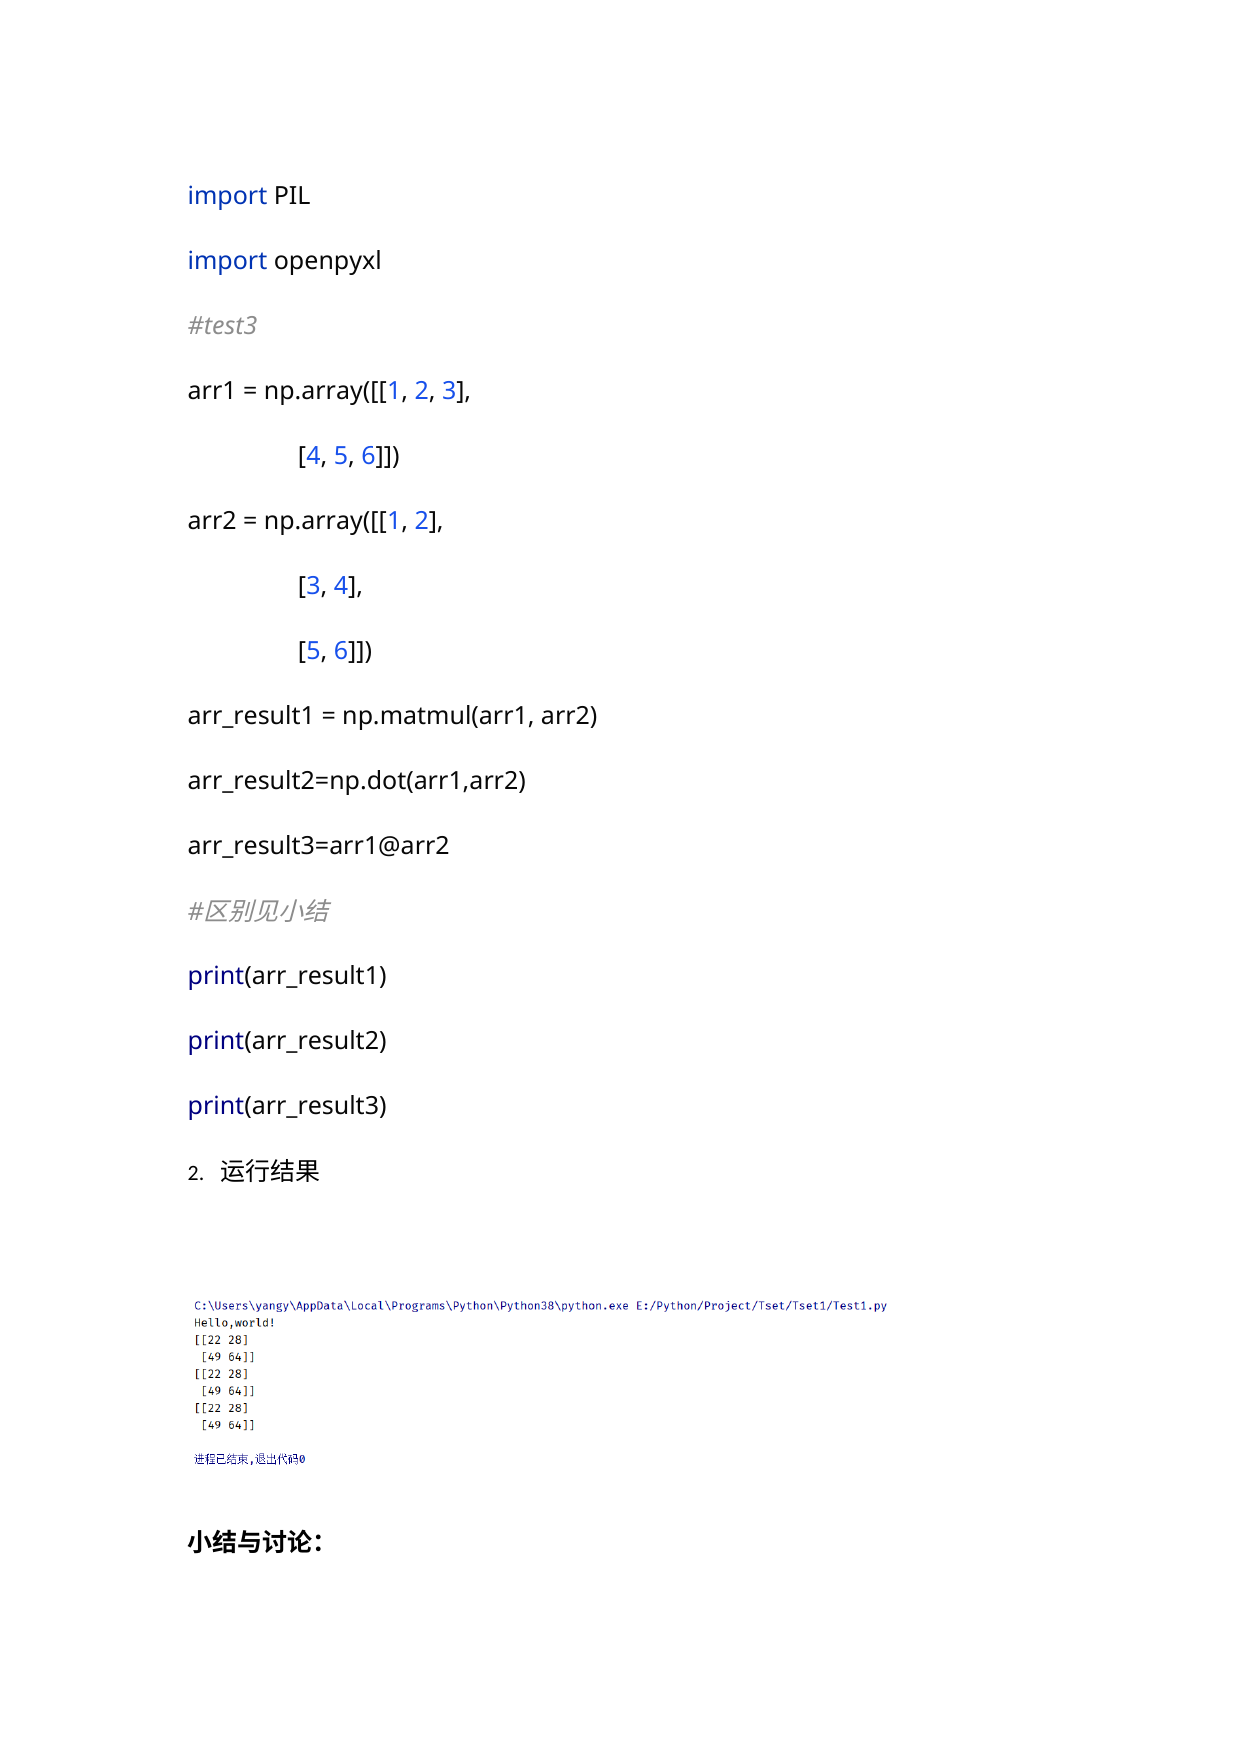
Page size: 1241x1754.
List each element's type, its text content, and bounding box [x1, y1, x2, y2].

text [187, 162, 1053, 1137]
list 小结与讨论： [187, 1508, 1053, 1573]
picture [187, 1299, 1052, 1477]
